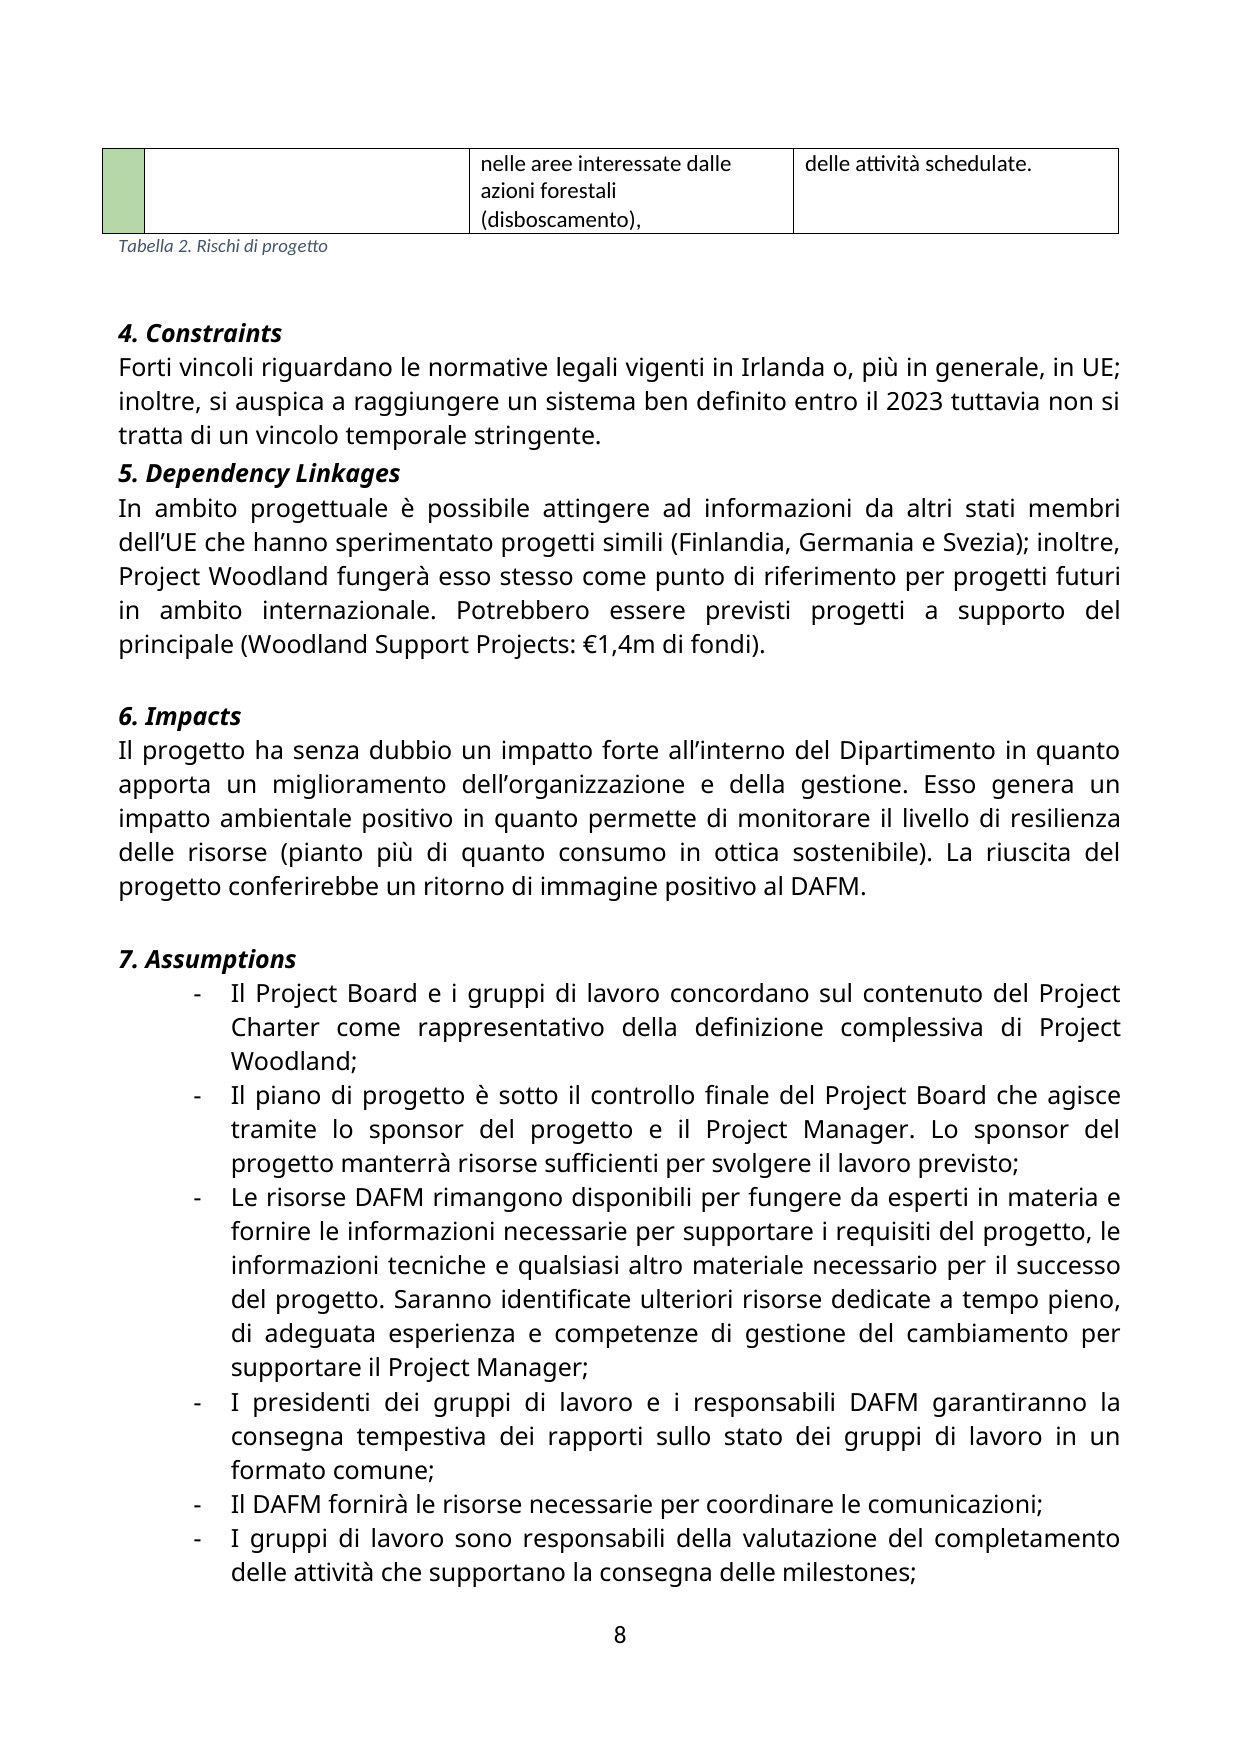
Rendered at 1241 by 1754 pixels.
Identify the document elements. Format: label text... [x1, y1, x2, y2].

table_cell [470, 149, 793, 233]
list I gruppi di lavoro sono responsabili della valutazione del completamento delle attività che supportano la consegna delle milestones; [193, 1520, 1122, 1588]
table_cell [145, 149, 469, 233]
text In ambito progettuale è possibile attingere ad informazioni da altri stati membri dell’UE che hanno sperimentato progetti simili (Finlandia, Germania e Svezia); inoltre, Project Woodland fungerà esso stesso come punto di riferimento per progetti futuri in ambito internazionale. Potrebbero essere previsti progetti a supporto del principale (Woodland Support Projects: €1,4m di fondi). [118, 490, 1122, 661]
list Le risorse DAFM rimangono disponibili per fungere da esperti in materia e fornire le informazioni necessarie per supportare i requisiti del progetto, le informazioni tecniche e qualsiasi altro materiale necessario per il successo del progetto. Saranno identificate ulteriori risorse dedicate a tempo pieno, di adeguata esperienza e competenze di gestione del cambiamento per supportare il Project Manager; [193, 1180, 1122, 1384]
list I presidenti dei gruppi di lavoro e i responsabili DAFM garantiranno la consegna tempestiva dei rapporti sullo stato dei gruppi di lavoro in un formato comune; [193, 1384, 1122, 1486]
list Il DAFM fornirà le risorse necessarie per coordinare le comunicazioni; [193, 1486, 1122, 1520]
table_cell 11 [103, 149, 144, 233]
text Forti vincoli riguardano le normative legali vigenti in Irlanda o, più in generale, in UE; inoltre, si auspica a raggiungere un sistema ben definito entro il 2023 tuttavia non si tratta di un vincolo temporale stringente. [118, 350, 1122, 452]
subtitle 4. Constraints [118, 316, 1122, 350]
subtitle 5. Dependency Linkages [118, 456, 1122, 490]
subtitle 7. Assumptions [118, 941, 1122, 975]
list Il Project Board e i gruppi di lavoro concordano sul contenuto del Project Charter come rappresentativo della definizione complessiva di Project Woodland; [193, 975, 1122, 1078]
text Tabella 2. Rischi di progetto [118, 234, 1122, 257]
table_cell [794, 149, 1118, 233]
list Il piano di progetto è sotto il controllo finale del Project Board che agisce tramite lo sponsor del progetto e il Project Manager. Lo sponsor del progetto manterrà risorse sufficienti per svolgere il lavoro previsto; [193, 1078, 1122, 1180]
subtitle 6. Impacts [118, 699, 1122, 733]
text Il progetto ha senza dubbio un impatto forte all’interno del Dipartimento in quanto apporta un miglioramento dell’organizzazione e della gestione. Esso genera un impatto ambientale positivo in quanto permette di monitorare il livello di resilienza delle risorse (pianto più di quanto consumo in ottica sostenibile). La riuscita del progetto conferirebbe un ritorno di immagine positivo al DAFM. [118, 733, 1122, 903]
